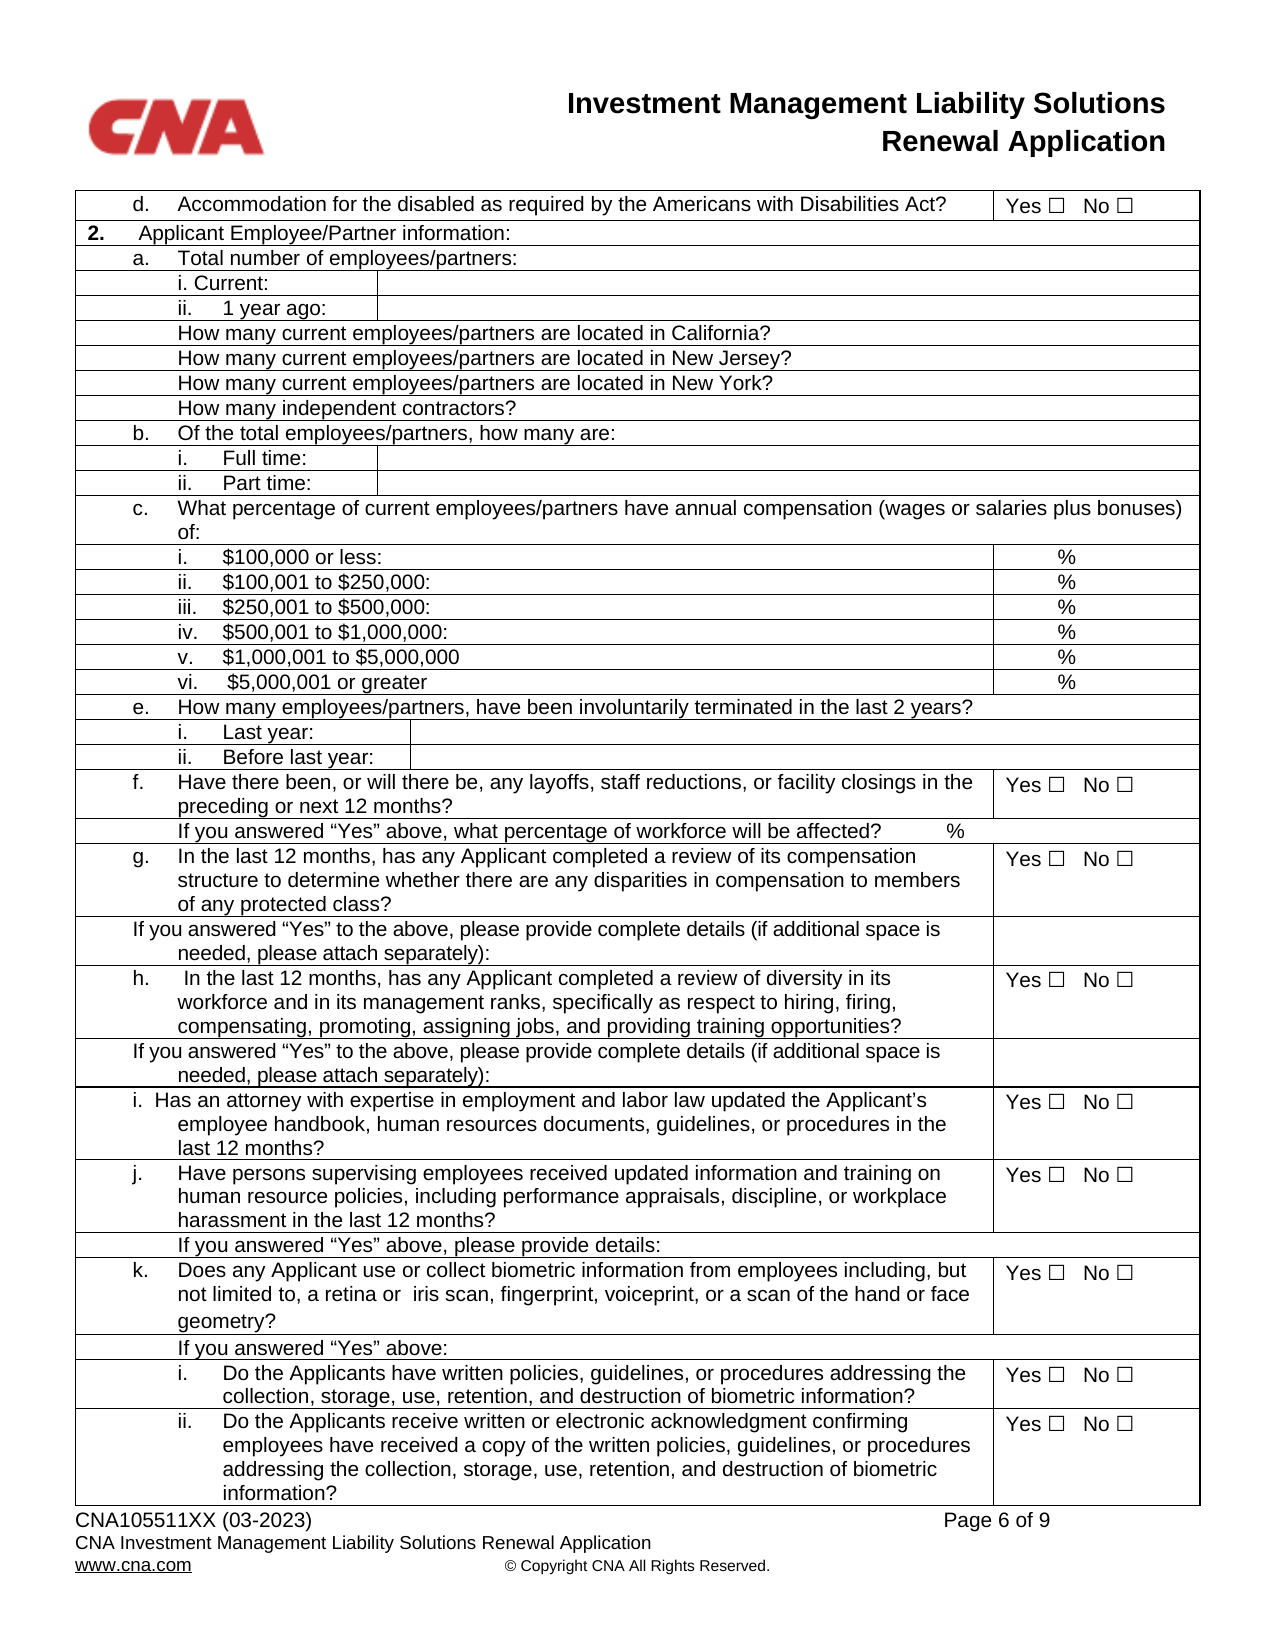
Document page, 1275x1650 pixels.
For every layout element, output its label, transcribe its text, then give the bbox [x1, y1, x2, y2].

table_cell v. $1,000,001 to $5,000,000 [76, 645, 993, 669]
table_cell d. Accommodation for the disabled as required by the Americans with Disabilities Act? [76, 191, 993, 220]
table_cell iii. $250,001 to $500,000: [76, 595, 993, 619]
table_cell If you answered “Yes” to the above, please provide complete details (if additional space is needed, please attach separately): [76, 1039, 993, 1086]
table_cell How many current employees/partners are located in New Jersey? [76, 346, 1199, 370]
table_cell Yes No [994, 770, 1199, 818]
table_cell ii. 1 year ago: [76, 296, 377, 320]
table_cell [378, 471, 1199, 495]
table_cell ii. Before last year: [76, 745, 410, 769]
table_cell Yes No [994, 966, 1199, 1037]
table_cell ii. Part time: [76, 471, 377, 495]
table_cell % [994, 620, 1199, 644]
table_cell ii. $100,001 to $250,000: [76, 570, 993, 594]
table_cell vi. $5,000,001 or greater [76, 670, 993, 694]
table_cell % [994, 570, 1199, 594]
table_cell Yes No [994, 844, 1199, 916]
table_cell [378, 446, 1199, 470]
table_cell i. Current: [76, 271, 377, 295]
table_cell If you answered “Yes” above, what percentage of workforce will be affected? % [76, 819, 1199, 843]
table_cell How many current employees/partners are located in New York? [76, 371, 1199, 395]
table_cell 2. Applicant Employee/Partner information: [76, 221, 1199, 245]
table_cell If you answered “Yes” above: [76, 1335, 1199, 1359]
table_cell k. Does any Applicant use or collect biometric information from employees including, but not limited to, a retina or iris scan, fingerprint, voiceprint, or a scan of the hand or face geometry? [76, 1258, 993, 1334]
table_cell iv. $500,001 to $1,000,000: [76, 620, 993, 644]
table_cell [994, 917, 1199, 964]
table_cell If you answered “Yes” to the above, please provide complete details (if additional space is needed, please attach separately): [496, 917, 993, 964]
table_cell Yes No [994, 1088, 1199, 1159]
table_cell Yes No [994, 1360, 1199, 1408]
table_cell Yes No [994, 1409, 1199, 1505]
table_cell Yes No [994, 191, 1199, 220]
table_cell g. In the last 12 months, has any Applicant completed a review of its compensation structure to determine whether there are any disparities in compensation to members of any protected class? [76, 844, 993, 916]
table_cell % [994, 670, 1199, 694]
table_cell % [994, 595, 1199, 619]
table_cell Yes No [994, 1258, 1199, 1334]
table_cell [378, 296, 1199, 320]
table_cell How many current employees/partners are located in California? [76, 321, 1199, 345]
table_cell ii. Do the Applicants receive written or electronic acknowledgment confirming employees have received a copy of the written policies, guidelines, or procedures addressing the collection, storage, use, retention, and destruction of biometric information? [76, 1409, 993, 1505]
table_cell Yes No [994, 1160, 1199, 1232]
table_cell [411, 745, 1199, 769]
table_cell [994, 1039, 1199, 1086]
table_cell i. Do the Applicants have written policies, guidelines, or procedures addressing the collection, storage, use, retention, and destruction of biometric information? [76, 1360, 993, 1408]
table_cell i. Has an attorney with expertise in employment and labor law updated the Applicant’s employee handbook, human resources documents, guidelines, or procedures in the last 12 months? [76, 1088, 993, 1159]
table_cell b. Of the total employees/partners, how many are: [76, 421, 1199, 445]
table_cell How many independent contractors? [76, 396, 1199, 420]
table_cell i. Full time: [76, 446, 377, 470]
table_cell f. Have there been, or will there be, any layoffs, staff reductions, or facility closings in the preceding or next 12 months? [76, 770, 993, 818]
table_cell j. Have persons supervising employees received updated information and training on human resource policies, including performance appraisals, discipline, or workplace harassment in the last 12 months? [76, 1160, 993, 1232]
table_cell c. What percentage of current employees/partners have annual compensation (wages or salaries plus bonuses) of: [76, 496, 1199, 544]
table_cell % [994, 545, 1199, 569]
table_cell h. In the last 12 months, has any Applicant completed a review of diversity in its workforce and in its management ranks, specifically as respect to hiring, firing, compensating, promoting, assigning jobs, and providing training opportunities? [76, 966, 993, 1037]
table_cell i. $100,000 or less: [76, 545, 993, 569]
table_cell a. Total number of employees/partners: [76, 246, 1199, 270]
table_cell If you answered “Yes” above, please provide details: [76, 1233, 1199, 1257]
table_cell [411, 720, 1199, 744]
table_cell [378, 271, 1199, 295]
table_cell i. Last year: [76, 720, 410, 744]
table_cell e. How many employees/partners, have been involuntarily terminated in the last 2 years? [76, 695, 1199, 719]
table_cell % [994, 645, 1199, 669]
